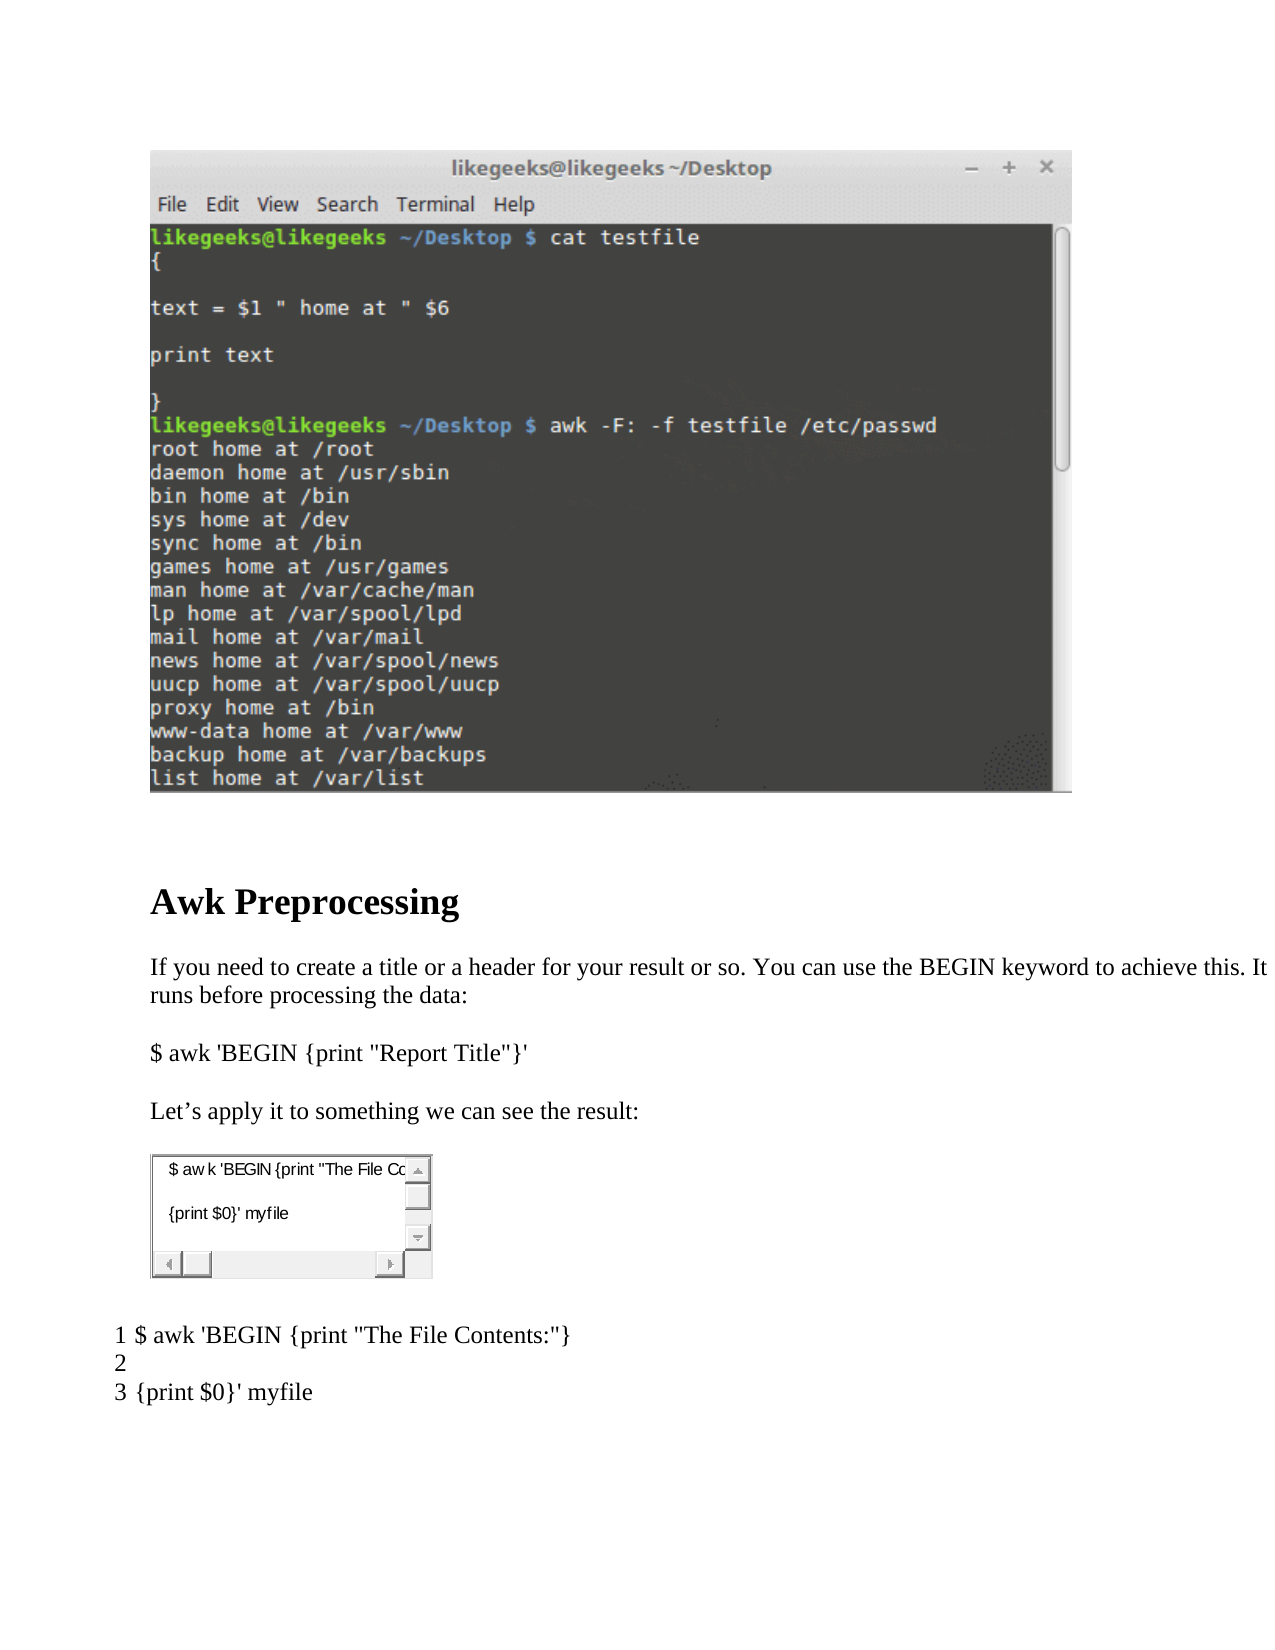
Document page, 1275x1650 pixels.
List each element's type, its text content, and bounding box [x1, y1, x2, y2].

text $ awk 'BEGIN {print "Report Title"}' [150, 1038, 1270, 1067]
table_header 1 2 3 [113, 1318, 133, 1408]
text Awk Preprocessing [150, 879, 1270, 922]
text Let’s apply it to something we can see the result: [150, 1096, 1270, 1125]
picture [150, 150, 1072, 793]
table_header $ awk 'BEGIN {print "The File Contents:"} {print $0}' myfile [133, 1318, 578, 1408]
text If you need to create a title or a header for your result or so. You can use the BEGIN keyword to achieve this. It runs before processing the data: [150, 952, 1270, 1009]
